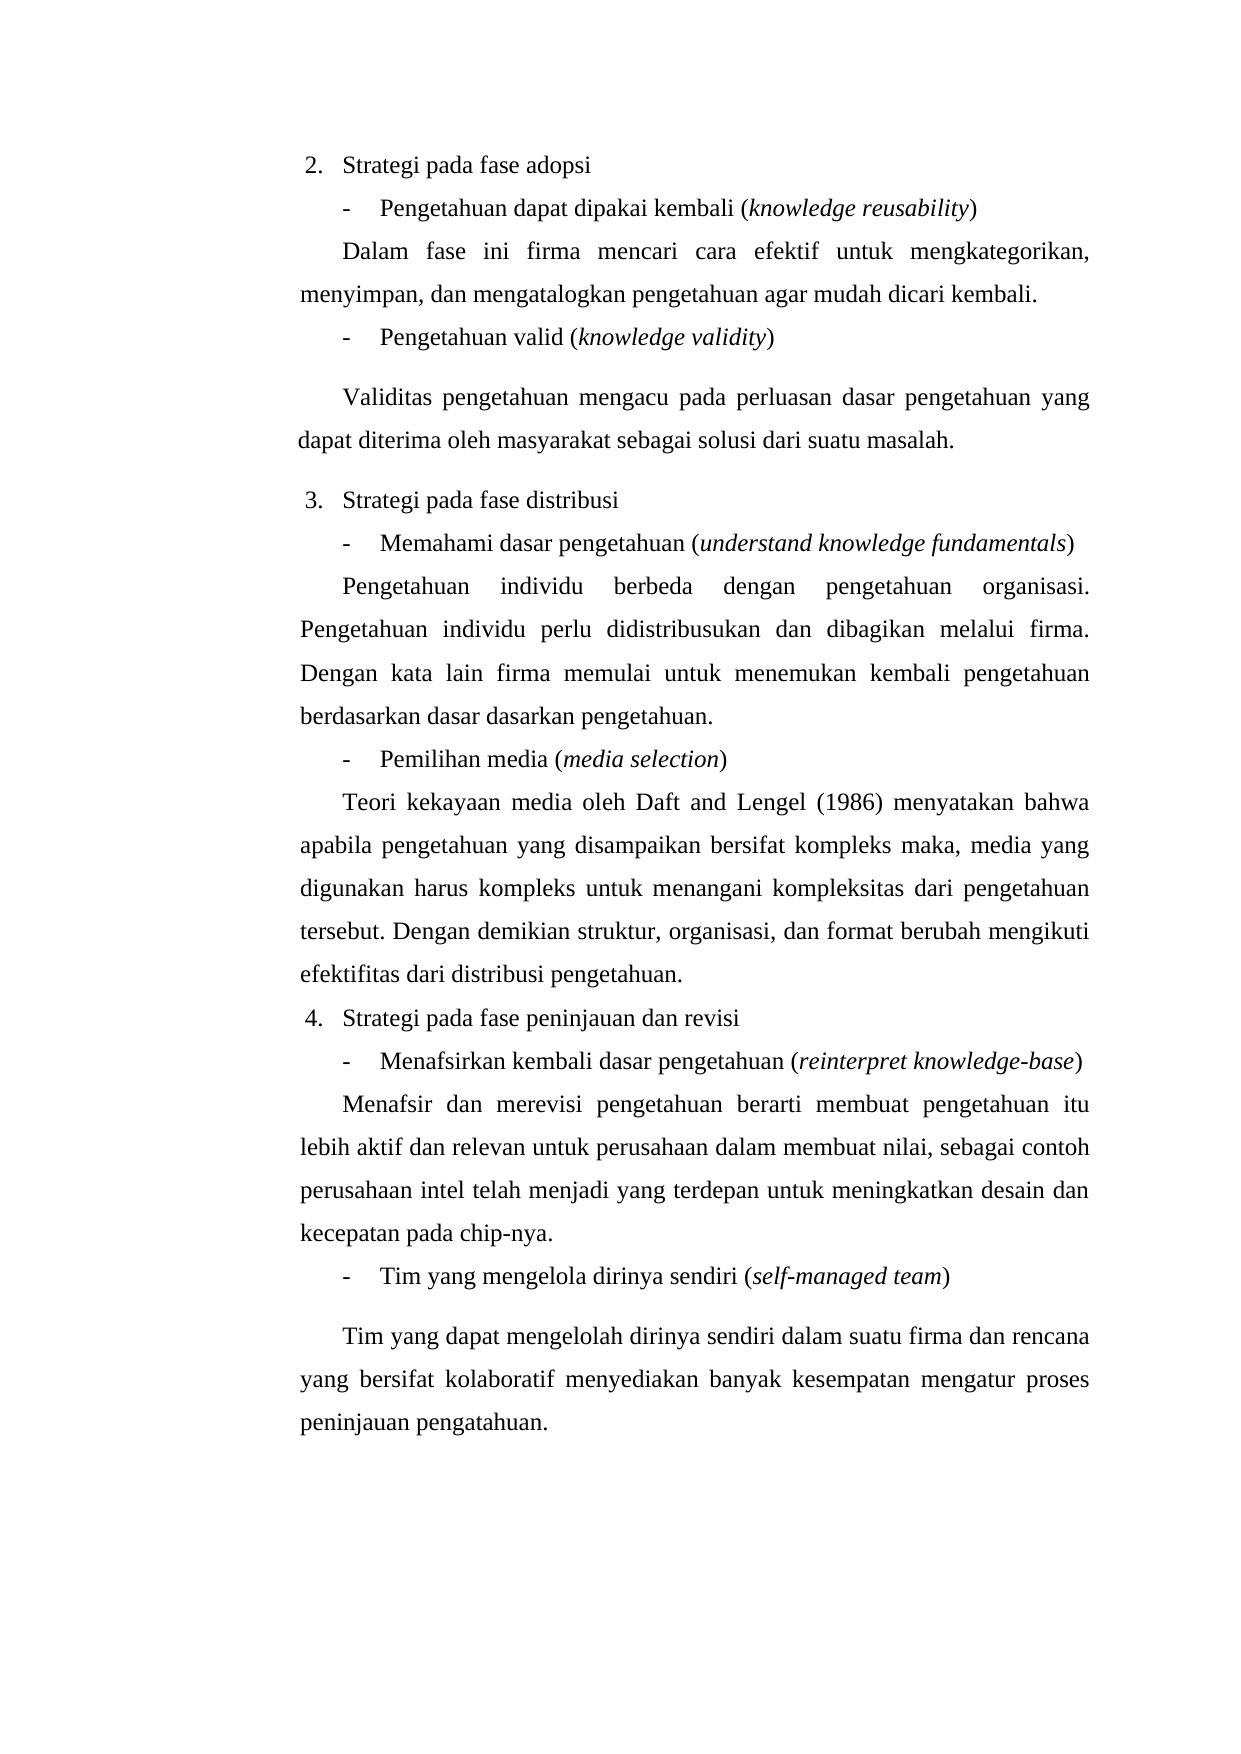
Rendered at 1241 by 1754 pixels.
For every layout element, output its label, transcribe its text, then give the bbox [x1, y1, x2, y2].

list Pemilihan media (media selection) [342, 744, 1090, 773]
list Pengetahuan valid (knowledge validity) [342, 322, 1090, 351]
list Menafsir dan merevisi pengetahuan berarti membuat pengetahuan itu lebih aktif dan relevan untuk perusahaan dalam membuat nilai, sebagai contoh perusahaan intel telah menjadi yang terdepan untuk meningkatkan desain dan kecepatan pada chip-nya. [300, 1089, 1090, 1247]
list Strategi pada fase peninjauan dan revisi [304, 1003, 1090, 1031]
list Pengetahuan individu berbeda dengan pengetahuan organisasi. Pengetahuan individu perlu didistribusukan dan dibagikan melalui firma. Dengan kata lain firma memulai untuk menemukan kembali pengetahuan berdasarkan dasar dasarkan pengetahuan. [300, 571, 1090, 729]
text Tim yang dapat mengelolah dirinya sendiri dalam suatu firma dan rencana yang bersifat kolaboratif menyediakan banyak kesempatan mengatur proses peninjauan pengatahuan. [300, 1321, 1090, 1436]
list Memahami dasar pengetahuan (understand knowledge fundamentals) [342, 528, 1090, 557]
list Strategi pada fase adopsi [304, 150, 1090, 179]
list Pengetahuan dapat dipakai kembali (knowledge reusability) [342, 193, 1090, 222]
list Teori kekayaan media oleh Daft and Lengel (1986) menyatakan bahwa apabila pengetahuan yang disampaikan bersifat kompleks maka, media yang digunakan harus kompleks untuk menangani kompleksitas dari pengetahuan tersebut. Dengan demikian struktur, organisasi, dan format berubah mengikuti efektifitas dari distribusi pengetahuan. [300, 787, 1090, 988]
list Dalam fase ini firma mencari cara efektif untuk mengkategorikan, menyimpan, dan mengatalogkan pengetahuan agar mudah dicari kembali. [300, 236, 1090, 308]
text Validitas pengetahuan mengacu pada perluasan dasar pengetahuan yang dapat diterima oleh masyarakat sebagai solusi dari suatu masalah. [298, 382, 1090, 454]
list Strategi pada fase distribusi [304, 485, 1090, 514]
list Menafsirkan kembali dasar pengetahuan (reinterpret knowledge-base) [342, 1046, 1090, 1074]
list Tim yang mengelola dirinya sendiri (self-managed team) [342, 1261, 1090, 1290]
